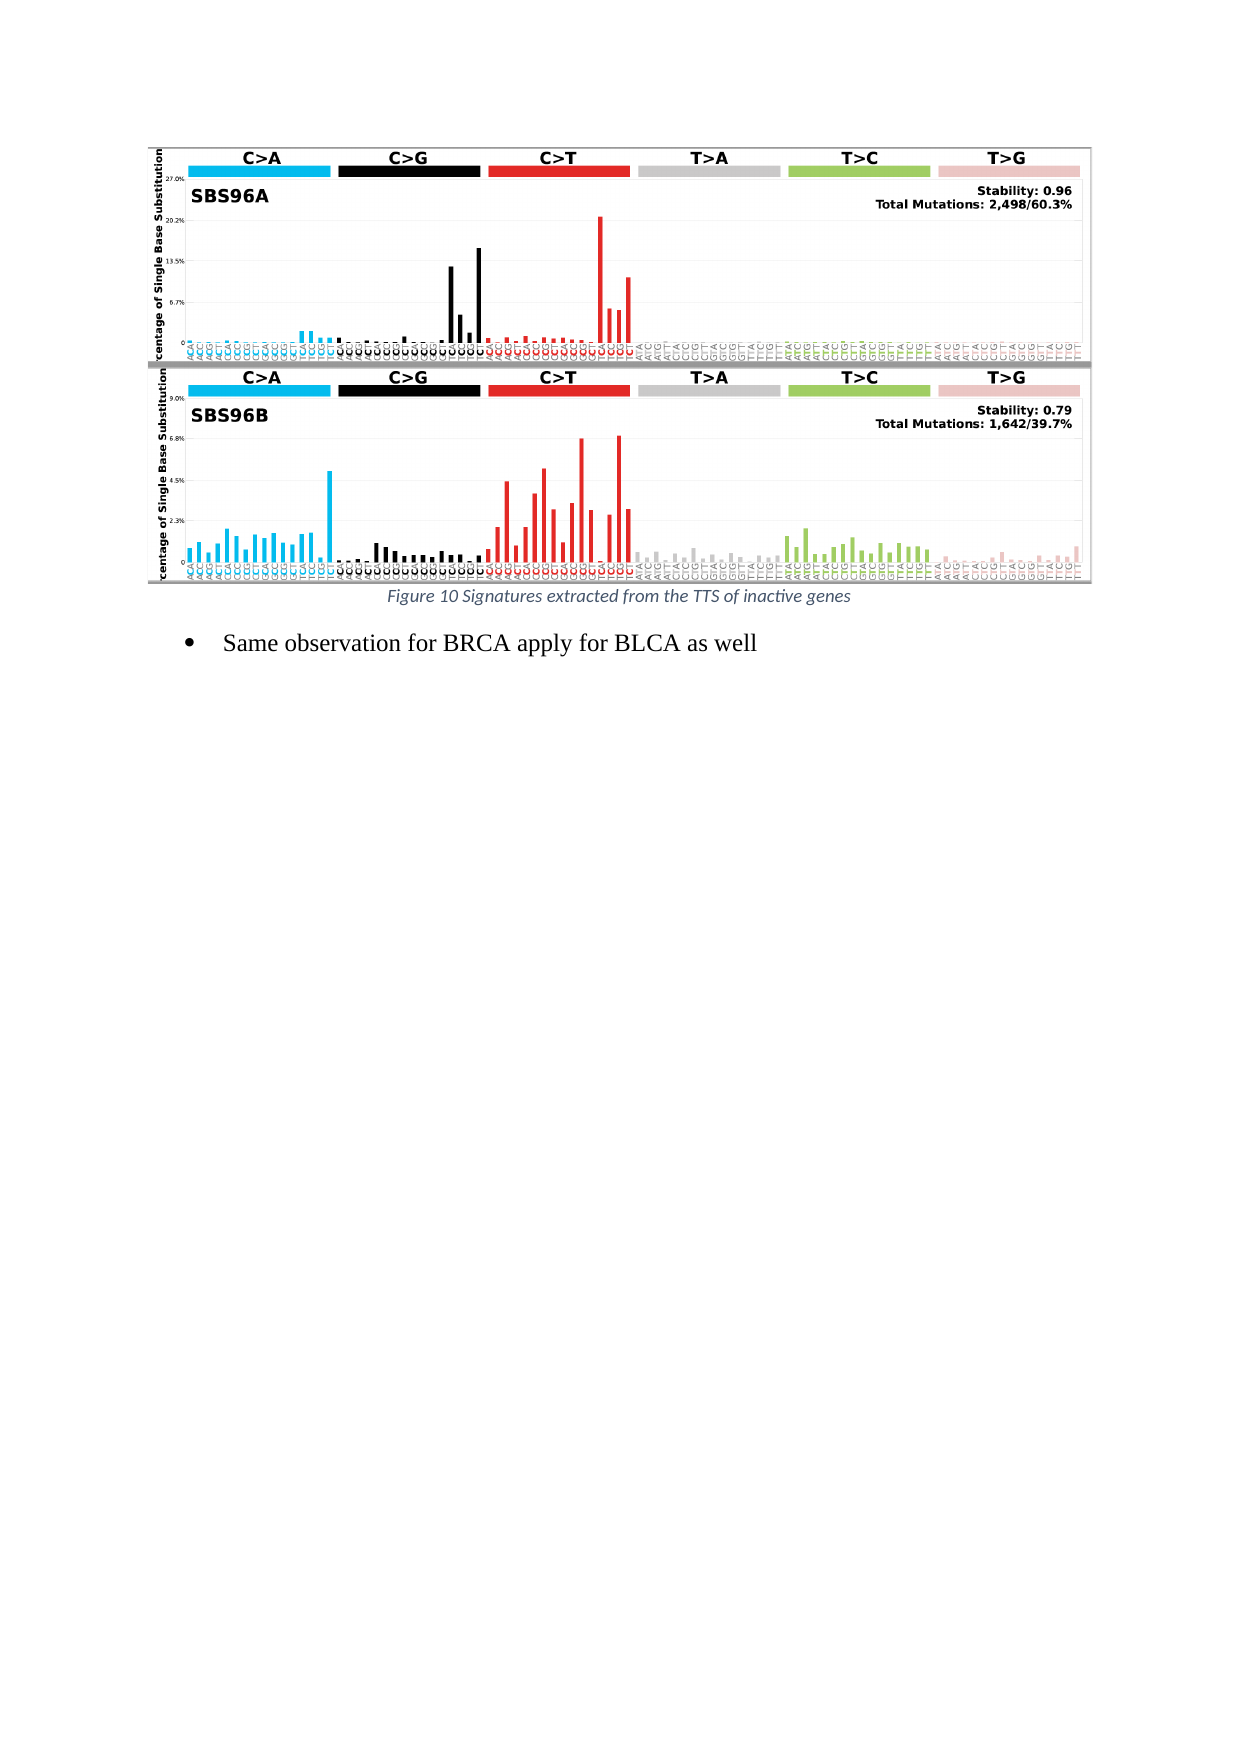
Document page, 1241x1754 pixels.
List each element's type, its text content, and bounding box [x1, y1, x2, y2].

text Figure 10 Signatures extracted from the TTS of inactive genes [148, 584, 1093, 607]
picture [147, 147, 1093, 584]
list Same observation for BRCA apply for BLCA as well [185, 628, 1093, 657]
